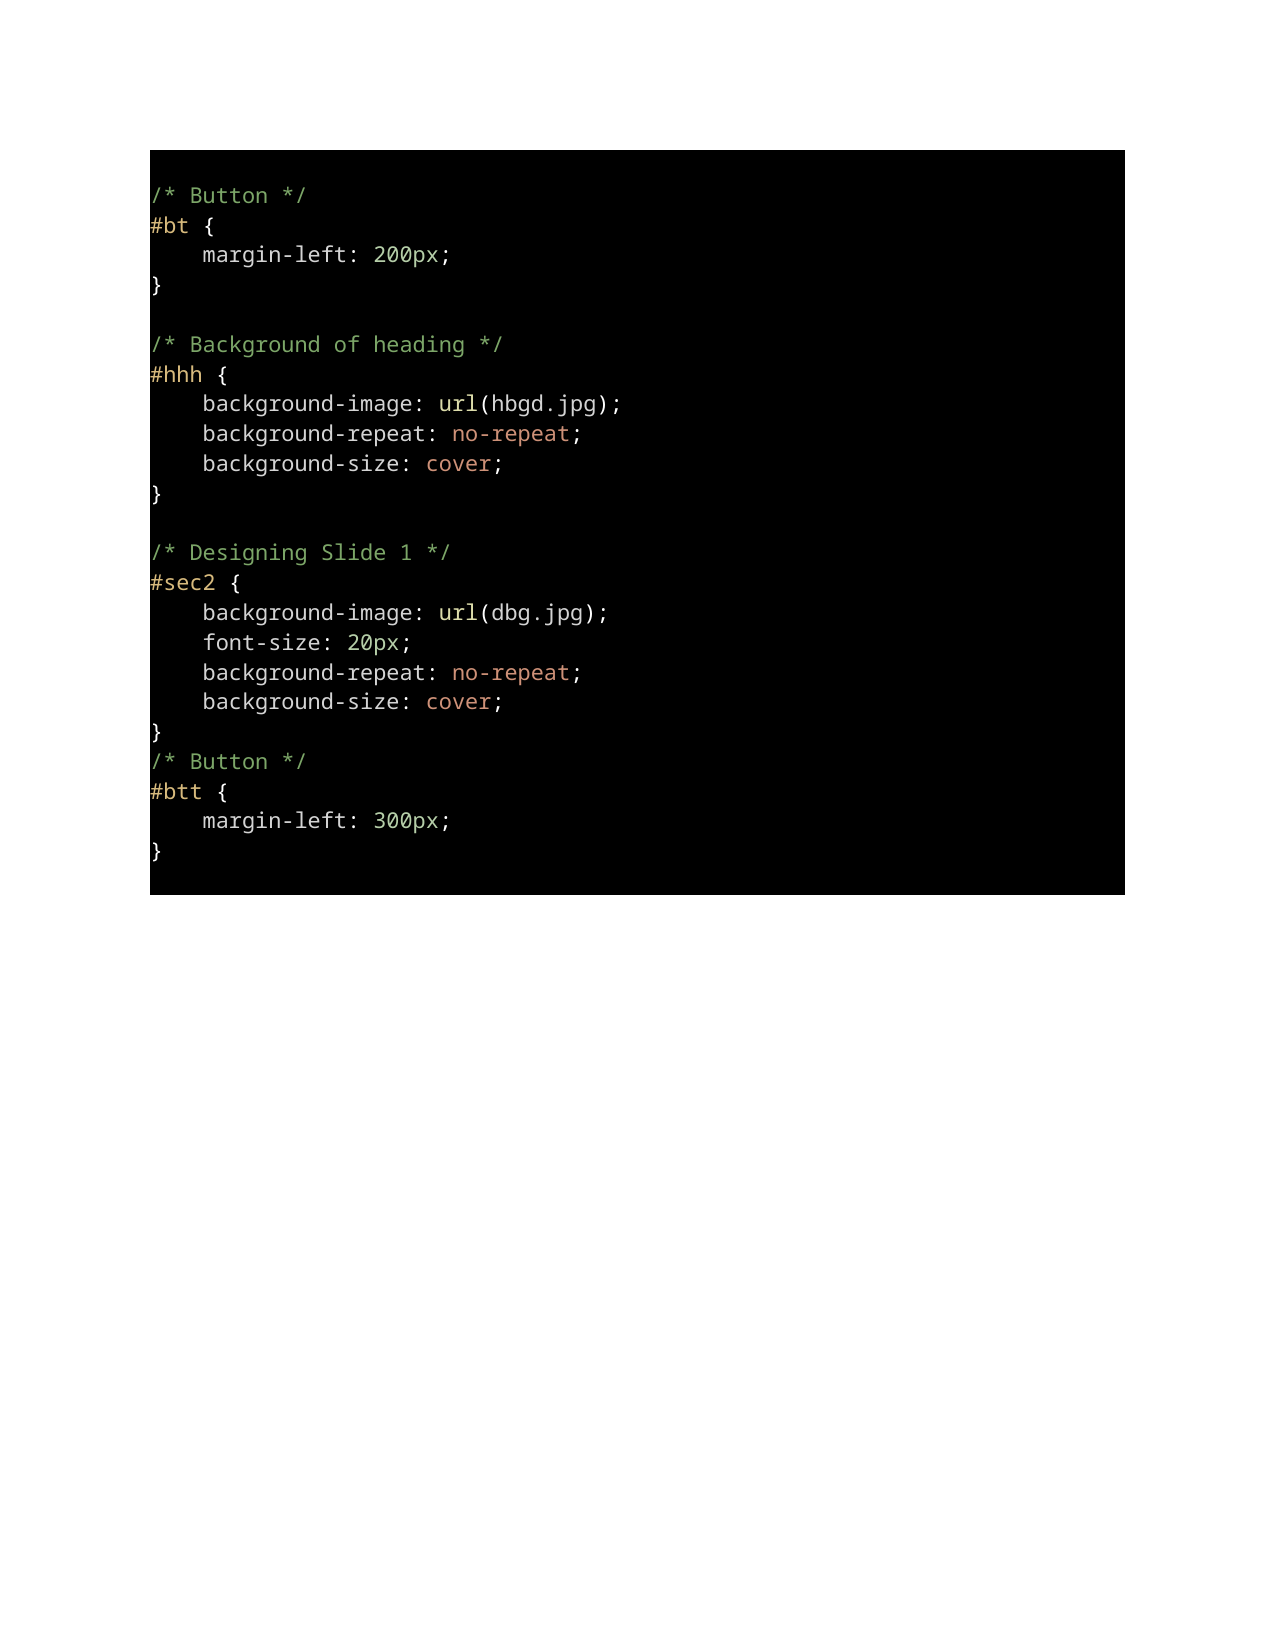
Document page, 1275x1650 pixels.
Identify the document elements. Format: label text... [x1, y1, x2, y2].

text font-size: 20px; [150, 627, 1125, 656]
text margin-left: 200px; [150, 239, 1125, 269]
text margin-left: 300px; [150, 805, 1125, 835]
text /* Button */ [150, 180, 1125, 209]
text background-image: url(hbgd.jpg); [150, 388, 1125, 418]
text background-repeat: no-repeat; [150, 418, 1125, 448]
text } [150, 716, 1125, 746]
text /* Button */ [150, 746, 1125, 776]
text #hhh { [150, 358, 1125, 388]
text #btt { [150, 776, 1125, 805]
text } [150, 478, 1125, 507]
text /* Background of heading */ [150, 329, 1125, 358]
text } [150, 269, 1125, 299]
text /* Designing Slide 1 */ [150, 537, 1125, 567]
text background-image: url(dbg.jpg); [150, 597, 1125, 627]
text background-size: cover; [150, 448, 1125, 478]
text #sec2 { [150, 567, 1125, 597]
text #bt { [150, 209, 1125, 239]
text background-size: cover; [150, 686, 1125, 716]
text } [150, 835, 1125, 865]
text background-repeat: no-repeat; [150, 656, 1125, 686]
